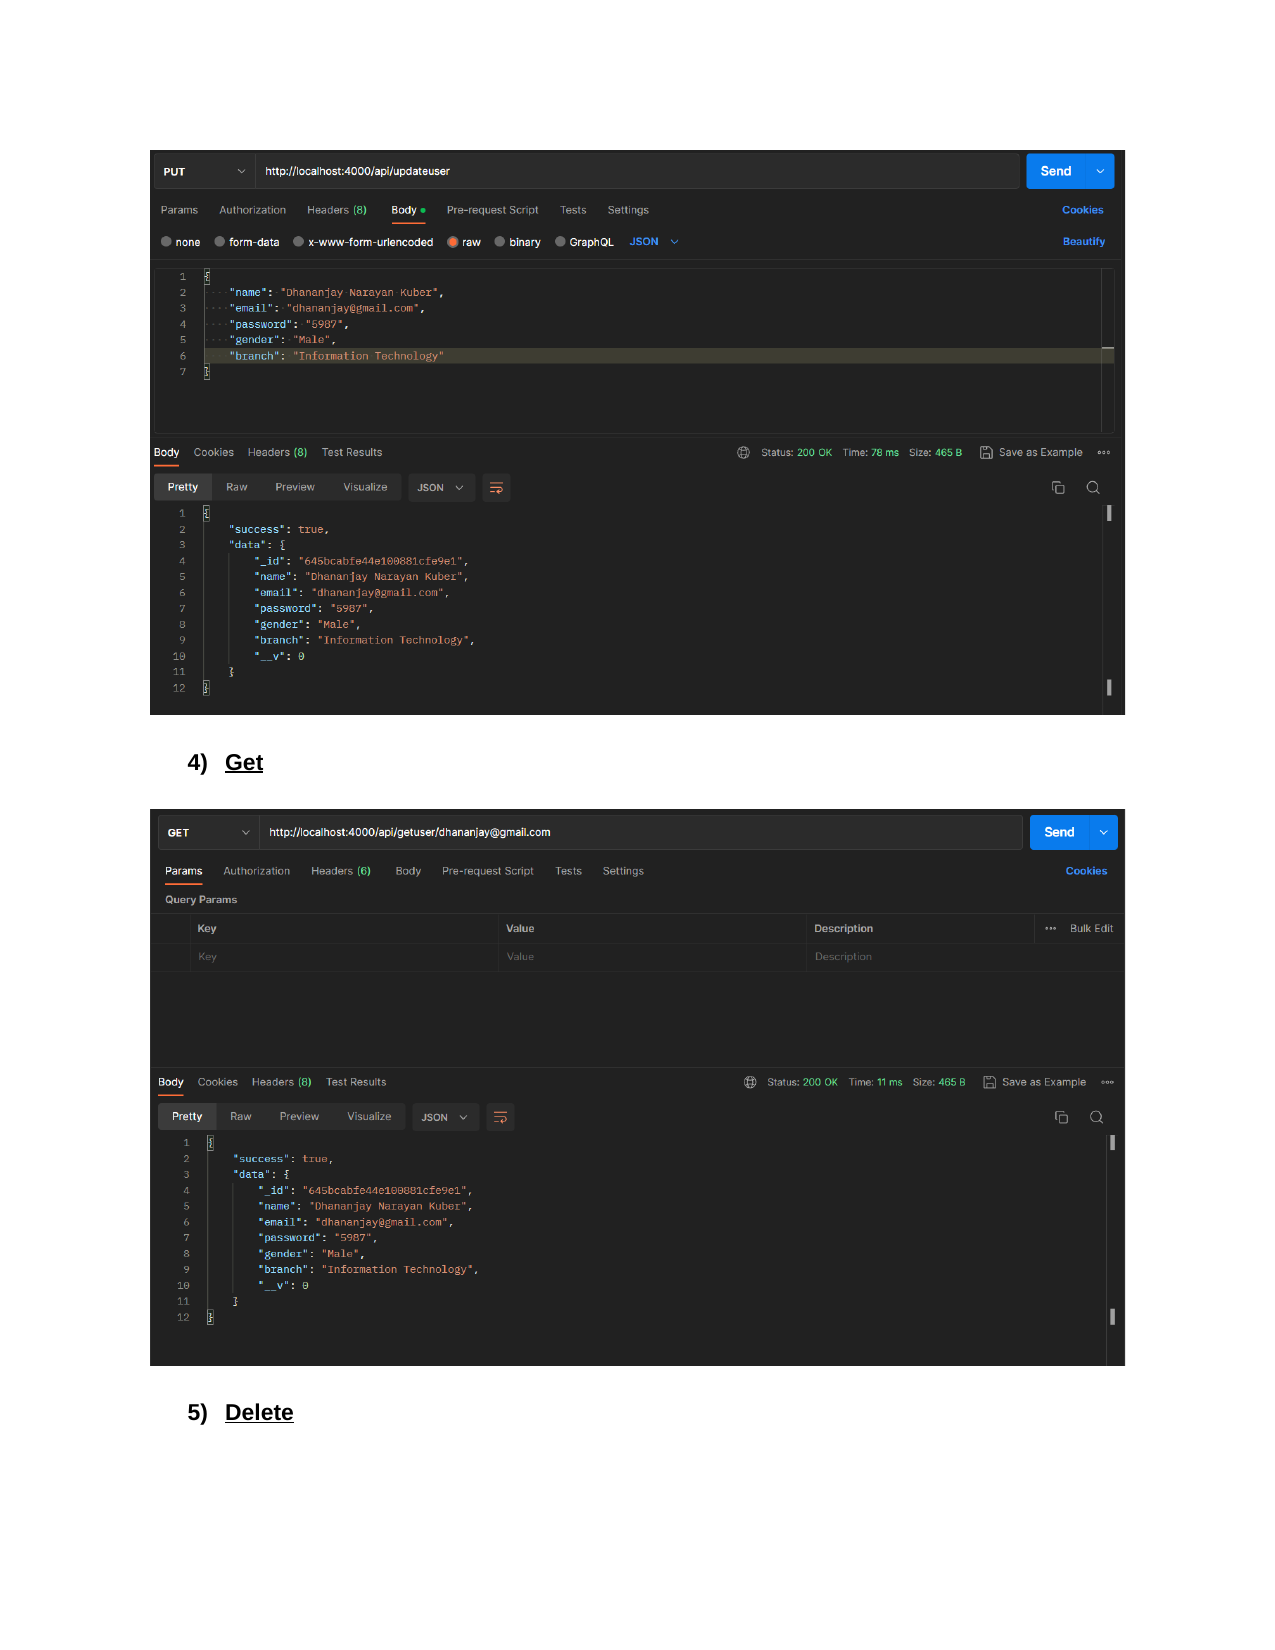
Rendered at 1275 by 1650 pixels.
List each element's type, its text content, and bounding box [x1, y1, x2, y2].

list Delete [187, 1399, 1125, 1426]
picture [150, 809, 1125, 1366]
picture [150, 150, 1125, 715]
list Get [187, 749, 1125, 775]
